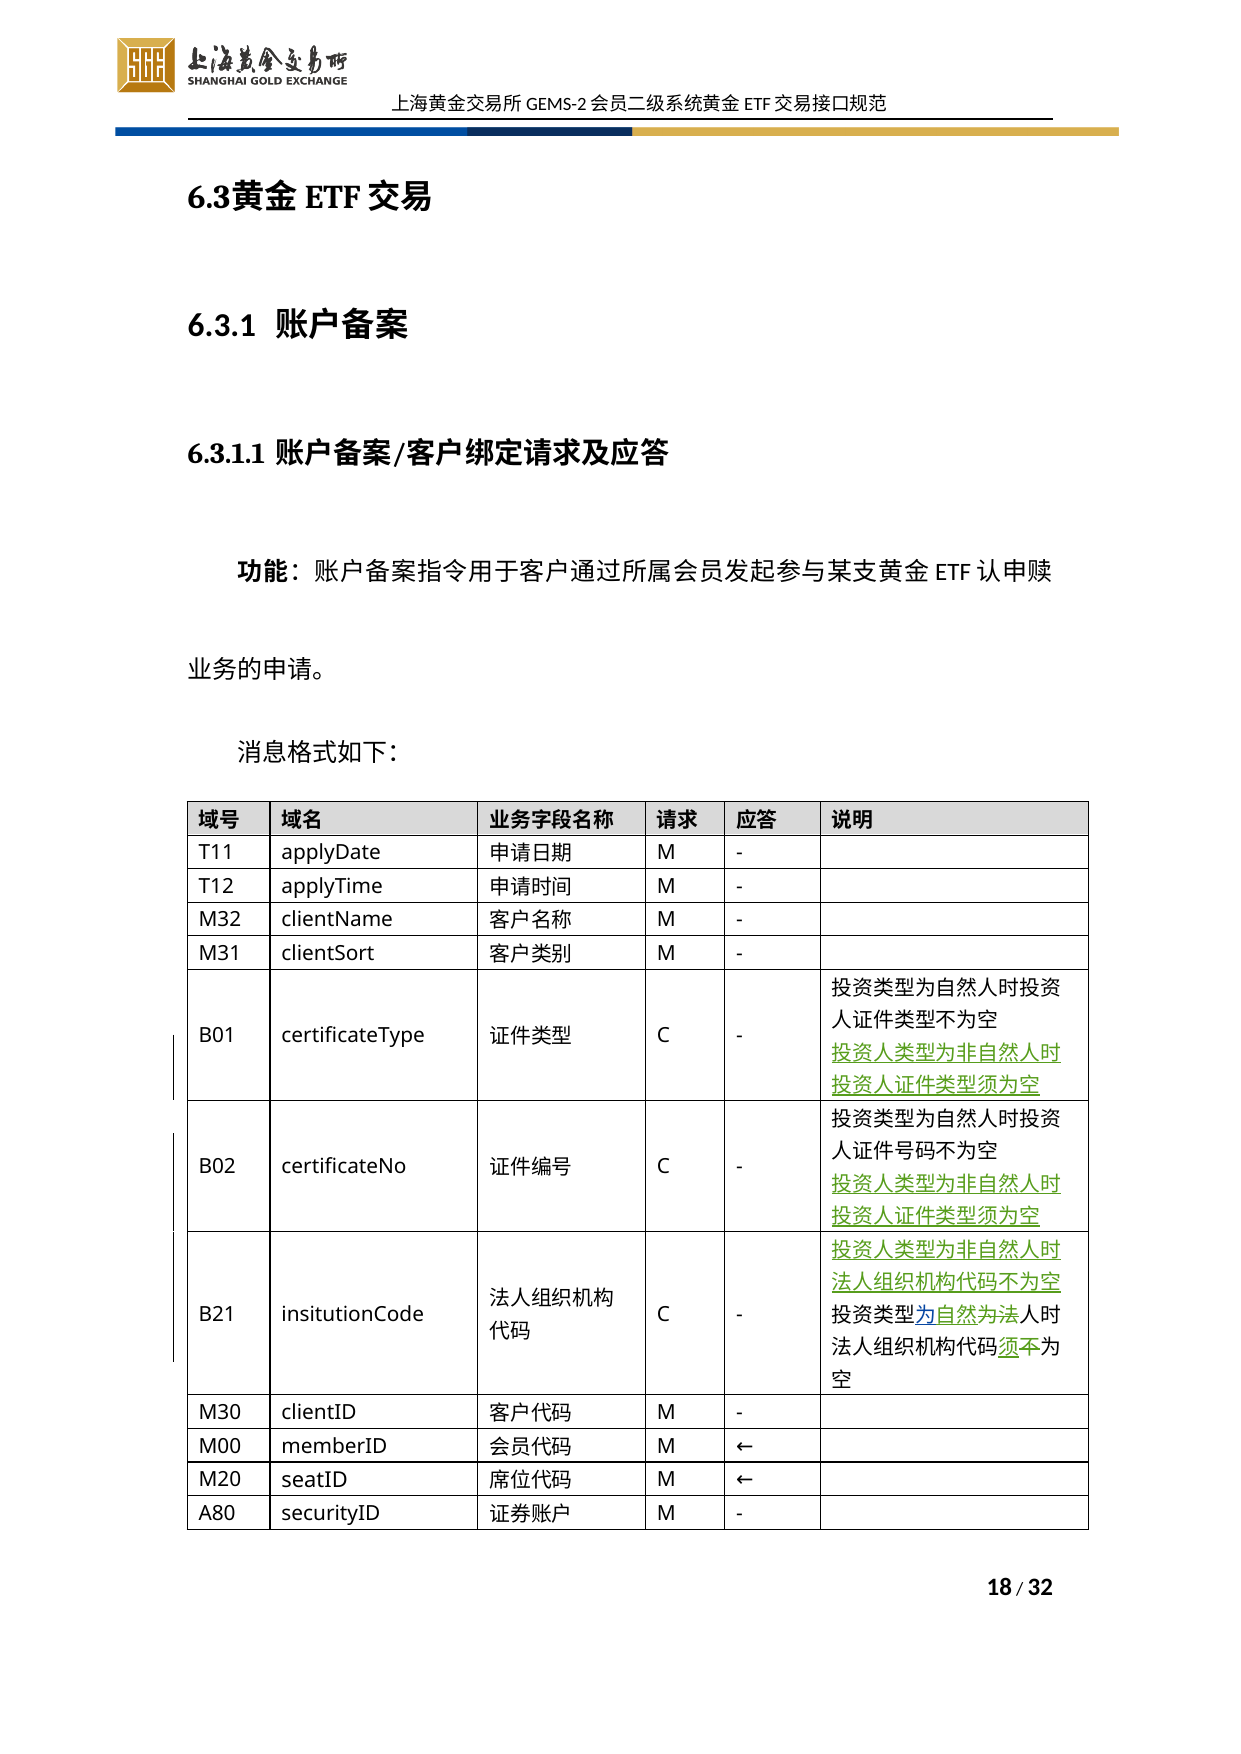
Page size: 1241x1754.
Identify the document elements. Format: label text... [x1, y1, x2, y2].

table_cell 投资类型人时法人组织机构代码为空 [821, 1232, 1088, 1394]
table_cell [821, 936, 1088, 969]
table_cell T12 [188, 869, 269, 902]
table_cell M [646, 1395, 724, 1428]
table_cell 法人组织机构代码 [478, 1232, 645, 1394]
table_cell [821, 836, 1088, 868]
table_cell applyDate [271, 836, 477, 868]
table_cell certificateType [271, 970, 477, 1100]
table_cell - [725, 970, 820, 1100]
table_header 请求 [646, 802, 724, 834]
table_cell B21 [188, 1232, 269, 1394]
table_cell [821, 1395, 1088, 1428]
picture [115, 38, 1119, 136]
table_cell M [646, 1429, 724, 1461]
table_cell [821, 1429, 1088, 1461]
table_cell 证件类型 [478, 970, 645, 1100]
table_cell ← [725, 1429, 820, 1461]
text 功能：账户备案指令用于客户通过所属会员发起参与某支黄金ETF认申赎业务的申请。 [187, 537, 1053, 700]
table_cell 客户代码 [478, 1395, 645, 1428]
table_cell [821, 903, 1088, 935]
table_cell M [646, 1463, 724, 1495]
table_cell [821, 1463, 1088, 1495]
table_cell 投资类型为自然人时投资人证件类型不为空 [821, 970, 1088, 1100]
table_cell 会员代码 [478, 1429, 645, 1461]
table_header 业务字段名称 [478, 802, 645, 834]
table_cell M [646, 936, 724, 969]
table_cell applyTime [271, 869, 477, 902]
table_cell M [646, 869, 724, 902]
text 消息格式如下： [187, 718, 1053, 783]
table_cell 证券账户 [478, 1496, 645, 1528]
table_cell 证件编号 [478, 1101, 645, 1231]
table_cell M [646, 836, 724, 868]
table_cell 客户类别 [478, 936, 645, 969]
table_cell - [725, 1232, 820, 1394]
table_cell memberID [271, 1429, 477, 1461]
table_cell clientID [271, 1395, 477, 1428]
table_cell T11 [188, 836, 269, 868]
table_cell - [725, 1101, 820, 1231]
table_cell - [725, 1496, 820, 1528]
table_cell M [646, 903, 724, 935]
table_cell clientName [271, 903, 477, 935]
table_cell B02 [188, 1101, 269, 1231]
table_cell C [646, 1101, 724, 1231]
subtitle 账户备案 [187, 289, 1053, 354]
table_cell 席位代码 [478, 1463, 645, 1495]
table_header 域号 [188, 802, 269, 834]
table_header 应答 [725, 802, 820, 834]
table_cell - [725, 936, 820, 969]
table_cell M31 [188, 936, 269, 969]
table_cell certificateNo [271, 1101, 477, 1231]
table_cell B01 [188, 970, 269, 1100]
table_cell - [725, 903, 820, 935]
table_cell insitutionCode [271, 1232, 477, 1394]
table_cell securityID [271, 1496, 477, 1528]
table_cell M00 [188, 1429, 269, 1461]
table_cell M20 [188, 1463, 269, 1495]
table_cell - [725, 836, 820, 868]
subtitle 黄金ETF交易 [187, 162, 1053, 227]
table_cell C [646, 1232, 724, 1394]
table_header 说明 [821, 802, 1088, 834]
table_cell ← [725, 1463, 820, 1495]
table_cell [821, 869, 1088, 902]
table_cell 申请时间 [478, 869, 645, 902]
subtitle 账户备案/客户绑定请求及应答 [187, 418, 1053, 483]
table_cell clientSort [271, 936, 477, 969]
table_cell A80 [188, 1496, 269, 1528]
table_cell seatID [271, 1463, 477, 1495]
table_cell [821, 1496, 1088, 1528]
table_cell M [646, 1496, 724, 1528]
table_cell M32 [188, 903, 269, 935]
table_cell 投资类型为自然人时投资人证件号码不为空 [821, 1101, 1088, 1231]
table_header 域名 [271, 802, 477, 834]
table_cell - [725, 869, 820, 902]
table_cell M30 [188, 1395, 269, 1428]
table_cell - [725, 1395, 820, 1428]
table_cell 申请日期 [478, 836, 645, 868]
table_cell 客户名称 [478, 903, 645, 935]
table_cell C [646, 970, 724, 1100]
